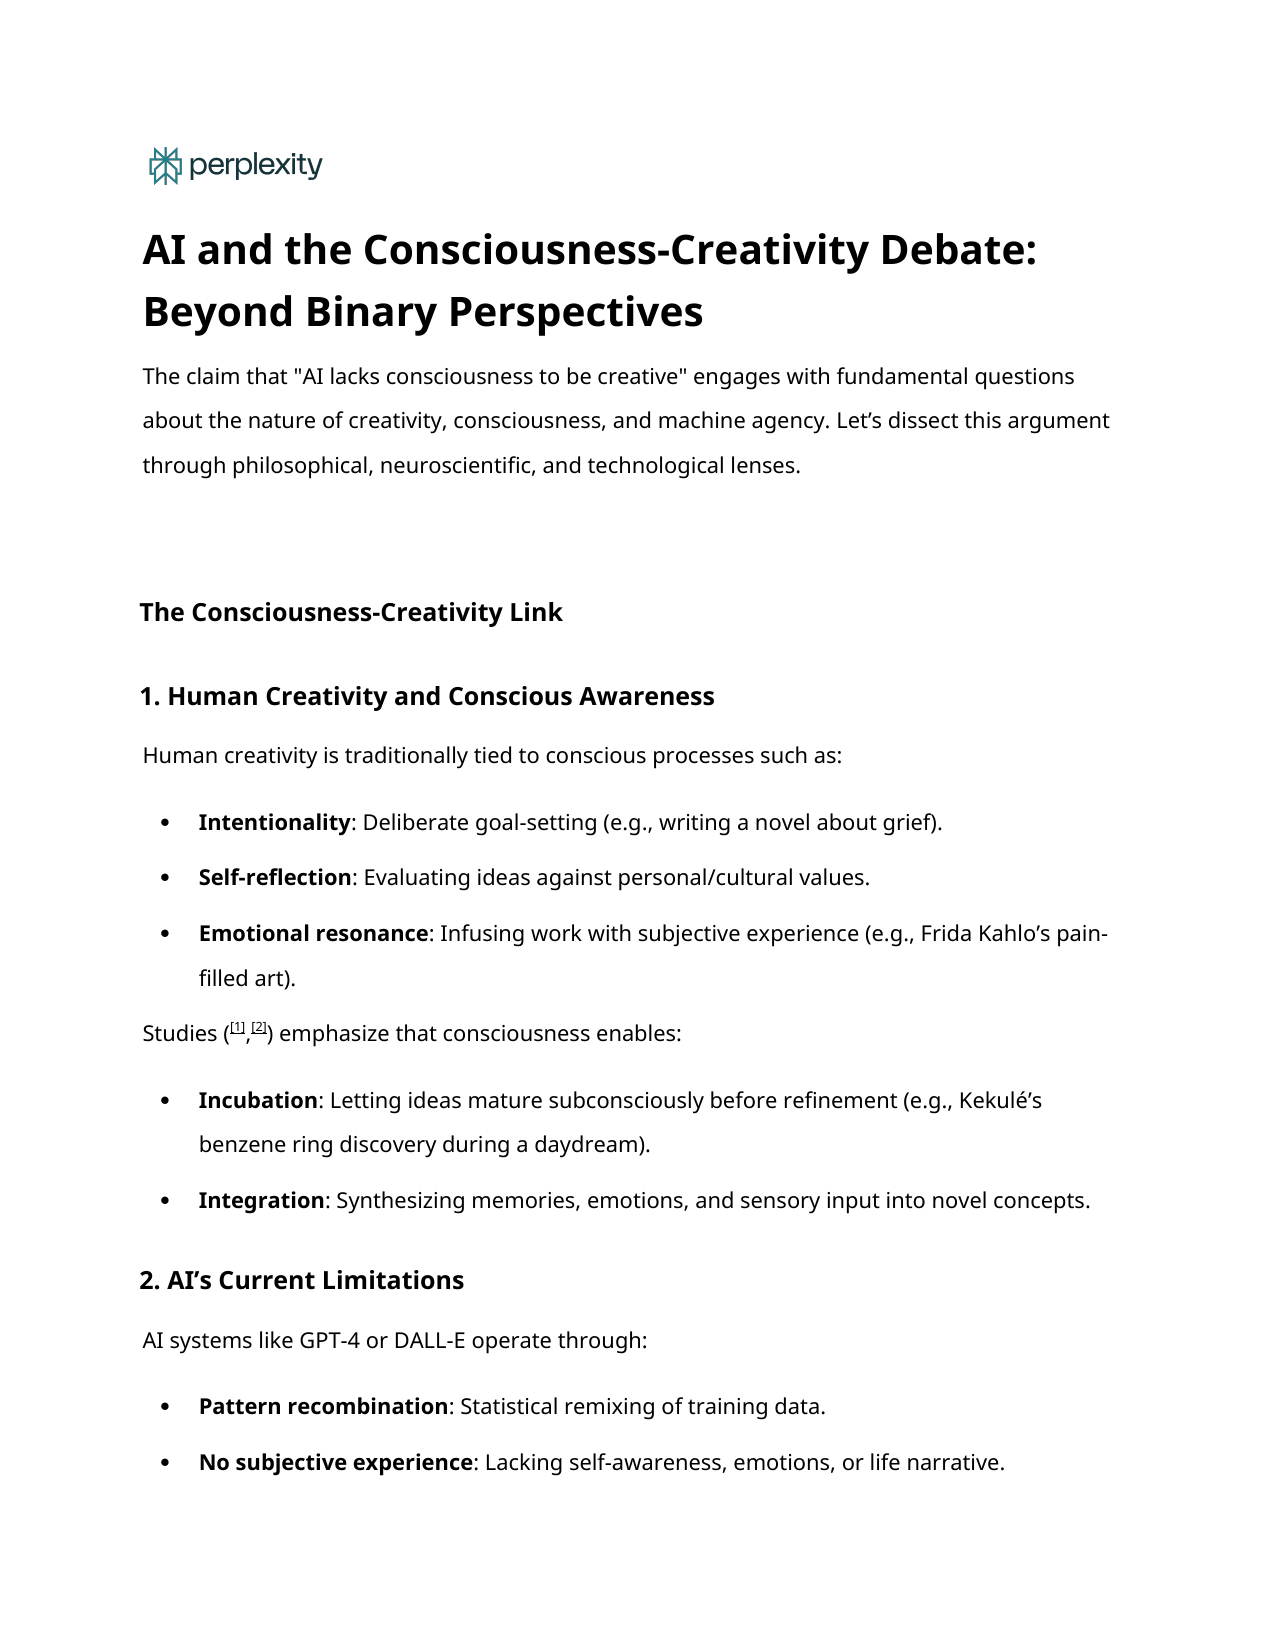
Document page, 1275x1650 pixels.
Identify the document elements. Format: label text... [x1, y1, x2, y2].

list Pattern recombination: Statistical remixing of training data. [161, 1391, 1133, 1421]
picture [142, 142, 330, 190]
text The Consciousness-Creativity Link [139, 594, 1133, 628]
text Human creativity is traditionally tied to conscious processes such as: [142, 740, 1133, 770]
list No subjective experience: Lacking self-awareness, emotions, or life narrative. [161, 1447, 1133, 1477]
list Incubation: Letting ideas mature subconsciously before refinement (e.g., Kekulé’s benzene ring discovery during a daydream). [161, 1085, 1133, 1159]
text AI and the Consciousness-Creativity Debate: Beyond Binary Perspectives [142, 221, 1133, 338]
text 2. AI’s Current Limitations [139, 1263, 1133, 1297]
list Self-reflection: Evaluating ideas against personal/cultural values. [161, 862, 1133, 892]
text The claim that "AI lacks consciousness to be creative" engages with fundamental questions about the nature of creativity, consciousness, and machine agency. Let’s dissect this argument through philosophical, neuroscientific, and technological lenses. [142, 361, 1133, 480]
list Intentionality: Deliberate goal-setting (e.g., writing a novel about grief). [161, 807, 1133, 836]
list Emotional resonance: Infusing work with subjective experience (e.g., Frida Kahlo’s pain-filled art). [161, 918, 1133, 992]
text AI systems like GPT-4 or DALL-E operate through: [142, 1324, 1133, 1354]
text Studies ([1],[2]) emphasize that consciousness enables: [142, 1018, 1133, 1048]
list Integration: Synthesizing memories, emotions, and sensory input into novel concepts. [161, 1185, 1133, 1215]
text 1. Human Creativity and Conscious Awareness [139, 678, 1133, 712]
